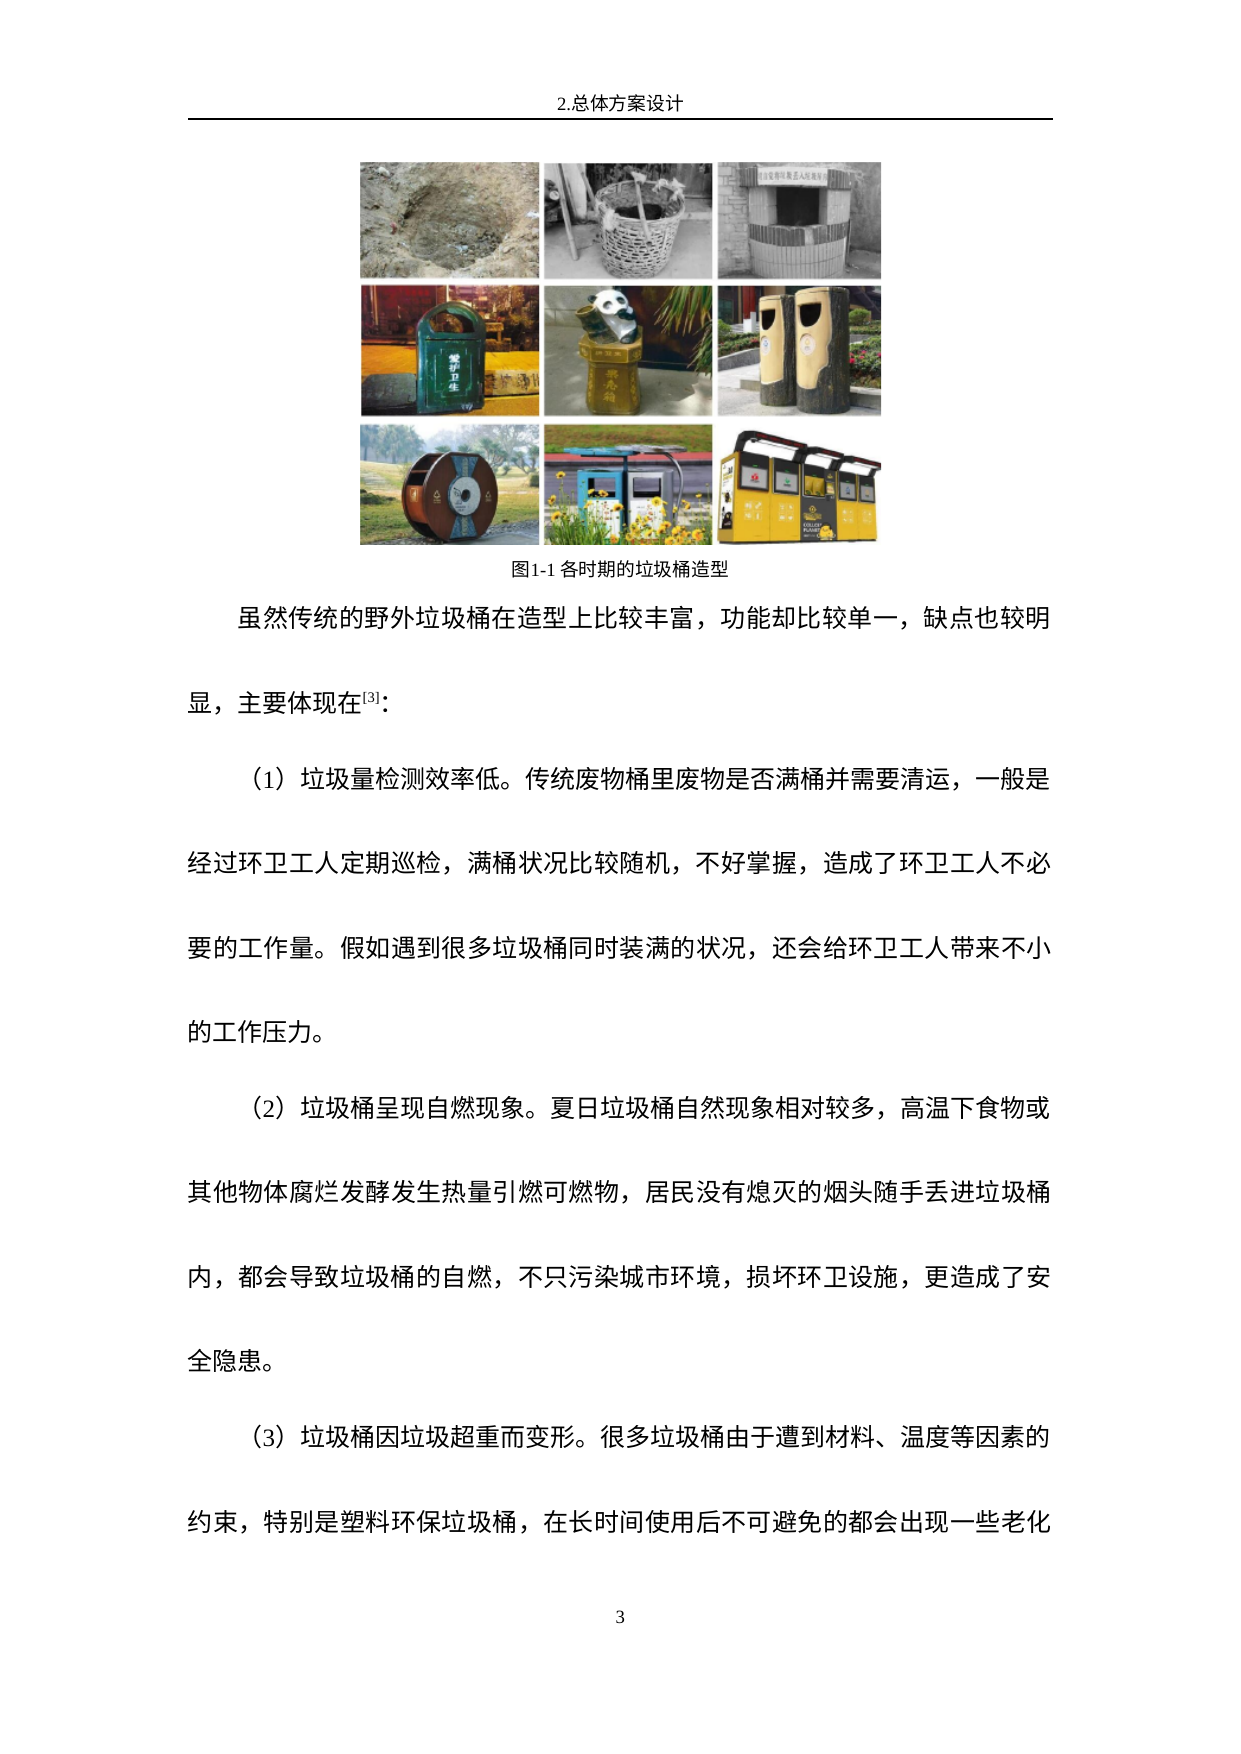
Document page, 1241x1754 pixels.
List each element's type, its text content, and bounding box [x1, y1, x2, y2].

text 虽然传统的野外垃圾桶在造型上比较丰富，功能却比较单一，缺点也较明显，主要体现在[3]： [187, 584, 1053, 734]
text 图1-1 各时期的垃圾桶造型 [187, 552, 1053, 584]
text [187, 1403, 1053, 1553]
picture [359, 162, 882, 545]
text （1）垃圾量检测效率低。传统废物桶里废物是否满桶并需要清运，一般是经过环卫工人定期巡检，满桶状况比较随机，不好掌握，造成了环卫工人不必要的工作量。假如遇到很多垃圾桶同时装满的状况，还会给环卫工人带来不小的工作压力。 [187, 745, 1053, 1063]
text （2）垃圾桶呈现自燃现象。夏日垃圾桶自然现象相对较多，高温下食物或其他物体腐烂发酵发生热量引燃可燃物，居民没有熄灭的烟头随手丢进垃圾桶内，都会导致垃圾桶的自燃，不只污染城市环境，损坏环卫设施，更造成了安全隐患。 [187, 1074, 1053, 1392]
